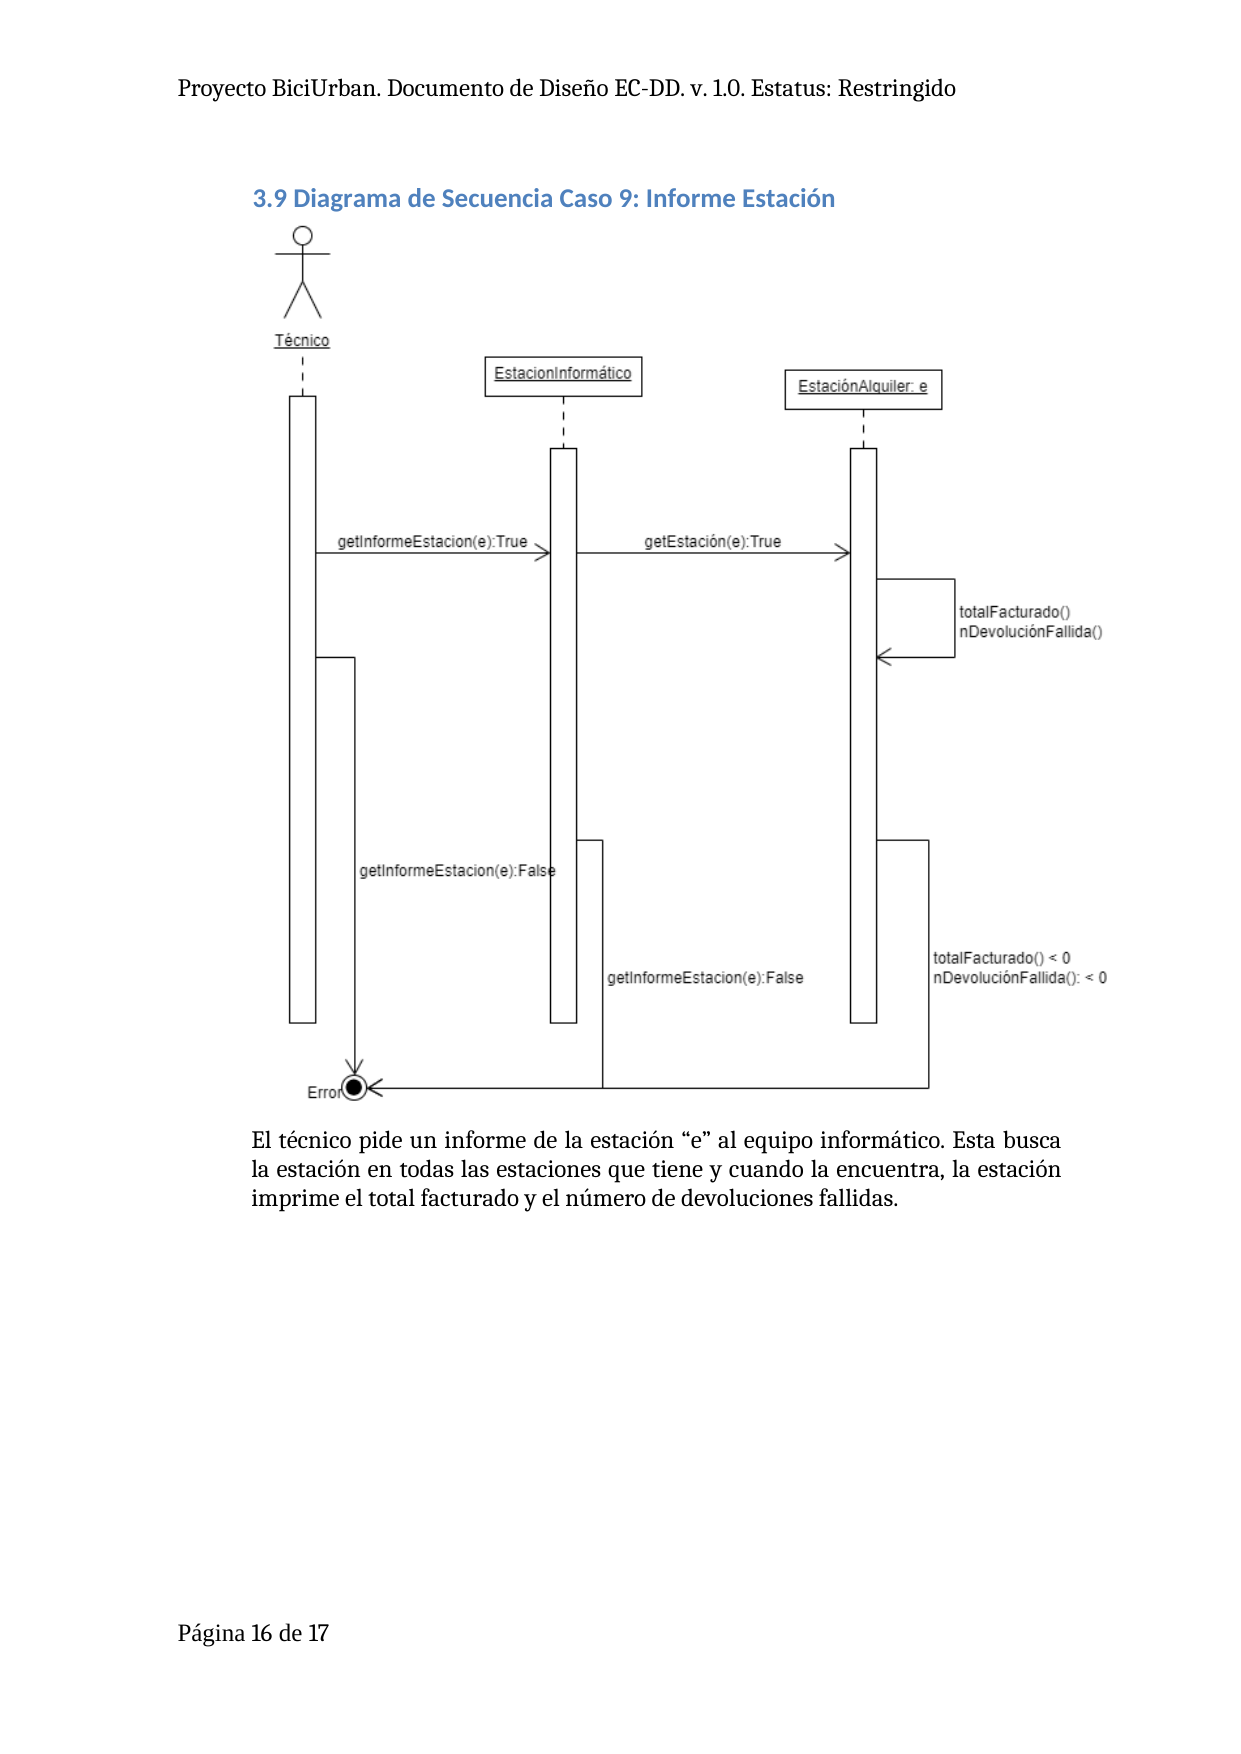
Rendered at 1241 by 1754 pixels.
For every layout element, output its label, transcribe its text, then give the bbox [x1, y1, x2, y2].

picture [251, 213, 1137, 1127]
subtitle 3.9 Diagrama de Secuencia Caso 9: Informe Estación [177, 181, 1063, 214]
text El técnico pide un informe de la estación “e” al equipo informático. Esta busca la estación en todas las estaciones que tiene y cuando la encuentra, la estación imprime el total facturado y el número de devoluciones fallidas. [251, 1127, 1063, 1213]
